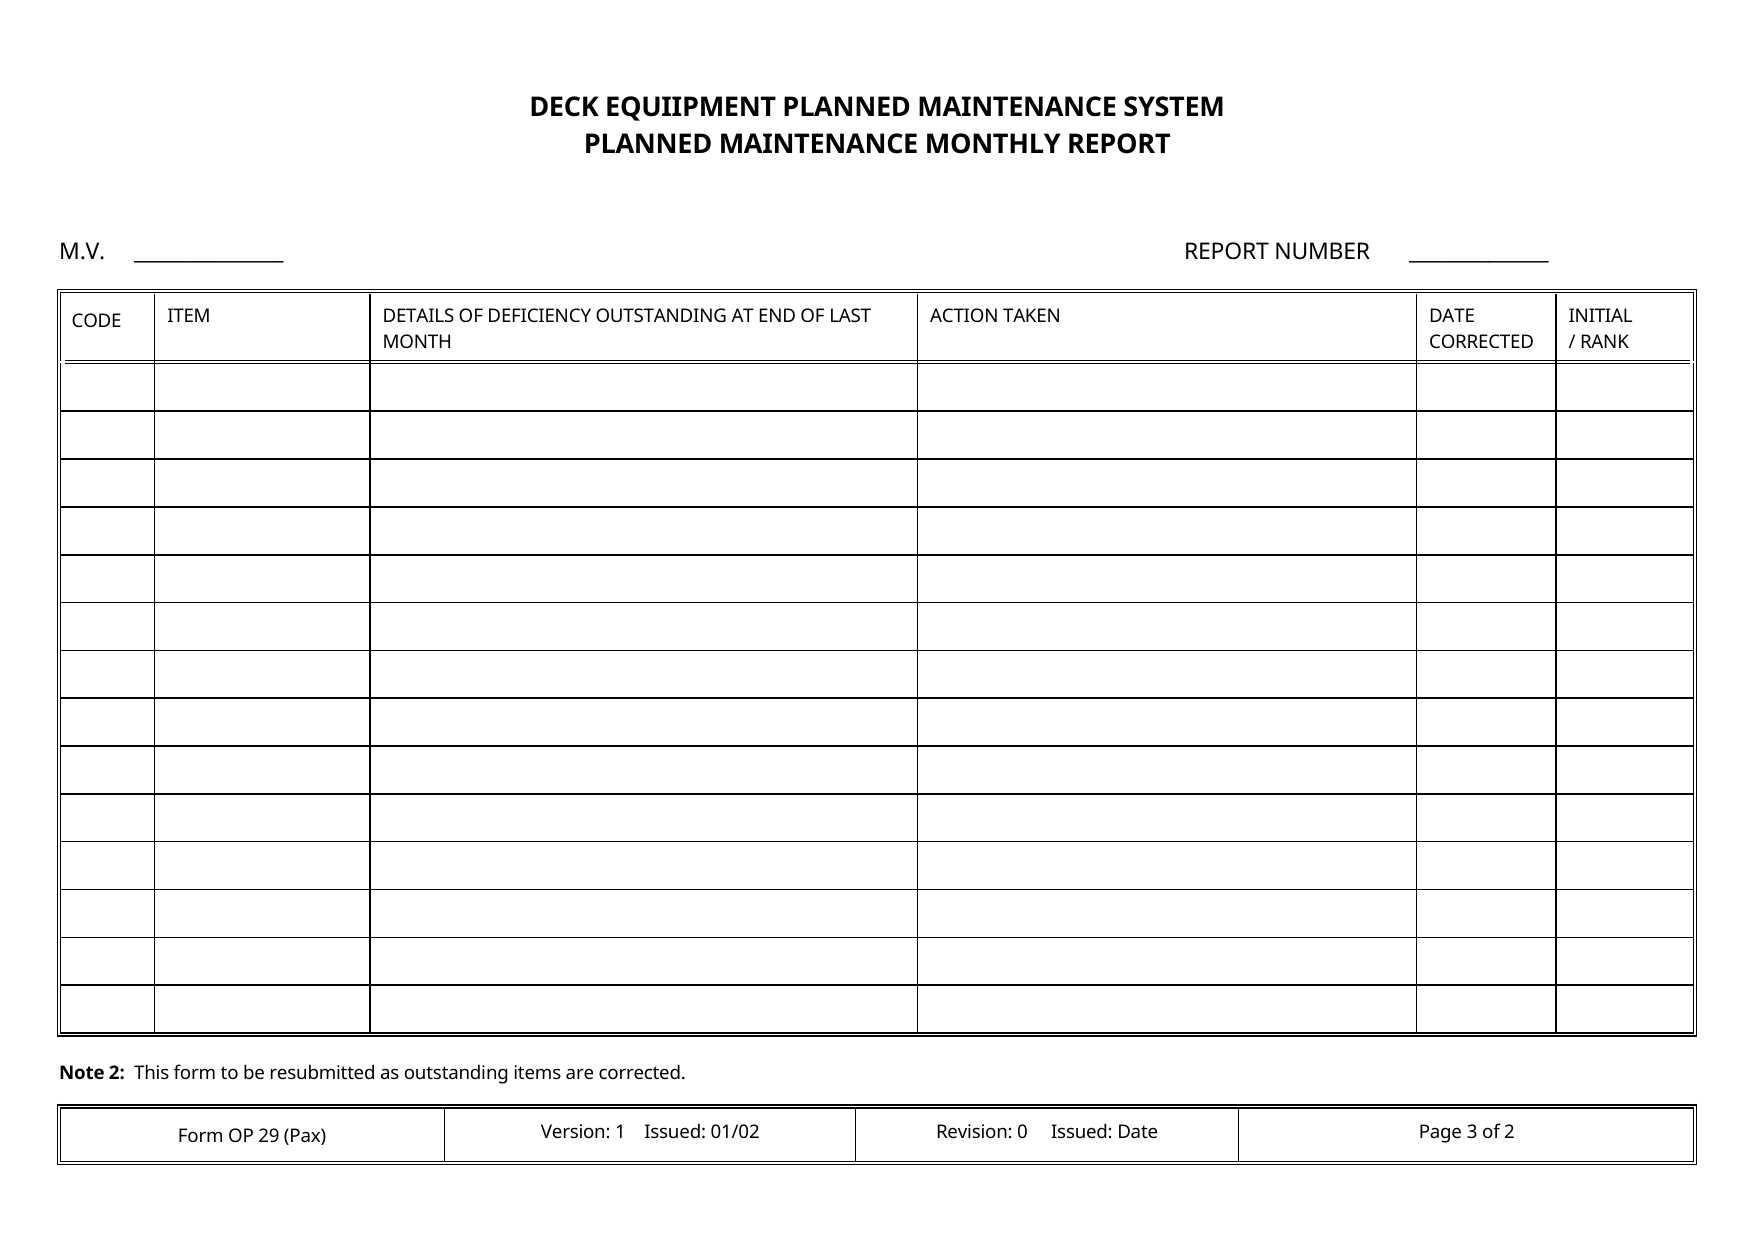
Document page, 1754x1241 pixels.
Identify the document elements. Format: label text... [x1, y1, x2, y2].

table_cell [918, 412, 1416, 458]
table_cell [918, 699, 1416, 745]
table_cell [918, 938, 1416, 984]
table_cell [371, 795, 917, 841]
table_cell [371, 508, 917, 554]
table_cell [371, 651, 917, 697]
table_cell [59, 360, 154, 410]
table_cell [918, 508, 1416, 554]
table_header ACTION TAKEN [918, 293, 1416, 359]
table_cell [371, 890, 917, 936]
table_cell [61, 699, 154, 745]
table_cell [1417, 795, 1555, 841]
table_cell [918, 842, 1416, 888]
table_cell [61, 412, 154, 458]
table_cell [61, 986, 154, 1032]
table_cell [371, 842, 917, 888]
table_cell [155, 795, 369, 841]
table_header DETAILS OF DEFICIENCY OUTSTANDING AT END OF LAST MONTH [371, 293, 917, 359]
table_cell [918, 603, 1416, 649]
table_header ITEM [155, 293, 370, 359]
table_cell [61, 460, 154, 506]
table_cell [155, 699, 369, 745]
table_cell [1557, 747, 1693, 793]
table_cell [155, 938, 369, 984]
table_cell [155, 842, 369, 888]
table_cell [1417, 651, 1555, 697]
table_cell [1557, 360, 1695, 410]
table_cell [155, 651, 369, 697]
table_cell [1417, 460, 1555, 506]
table_cell [155, 603, 369, 649]
table_cell [1557, 651, 1693, 697]
table_cell [1417, 603, 1555, 649]
table_cell [1417, 842, 1555, 888]
table_cell [1557, 842, 1693, 888]
table_cell [1557, 556, 1693, 602]
table_cell [1557, 699, 1693, 745]
table_cell [155, 460, 369, 506]
table_cell [61, 795, 154, 841]
table_cell [61, 556, 154, 602]
table_cell [61, 603, 154, 649]
table_cell [61, 747, 154, 793]
table_cell [1557, 890, 1693, 936]
table_cell [1417, 508, 1555, 554]
text PLANNED MAINTENANCE MONTHLY REPORT [59, 124, 1695, 161]
table_cell [1417, 364, 1555, 410]
table_cell [1557, 938, 1693, 984]
text Note 2: This form to be resubmitted as outstanding items are corrected. [59, 1059, 1695, 1085]
table_header CODE [61, 293, 154, 359]
text M.V. _______________ REPORT NUMBER ______________ [59, 235, 1695, 266]
table_cell [1557, 508, 1693, 554]
table_cell [61, 651, 154, 697]
table_cell [918, 364, 1416, 410]
table_cell [1557, 986, 1693, 1032]
table_cell [1417, 986, 1555, 1032]
table_cell [1557, 460, 1693, 506]
table_cell [155, 747, 369, 793]
table_cell [1557, 412, 1693, 458]
table_cell [371, 699, 917, 745]
table_cell [371, 556, 917, 602]
table_cell [155, 556, 369, 602]
table_cell [371, 938, 917, 984]
table_cell [155, 986, 369, 1032]
table_cell [1417, 890, 1555, 936]
table_cell [1417, 412, 1555, 458]
table_cell [1417, 747, 1555, 793]
table_cell [155, 508, 369, 554]
table_cell [918, 986, 1416, 1032]
table_cell [61, 890, 154, 936]
table_cell [155, 890, 369, 936]
table_cell [918, 556, 1416, 602]
table_cell [1417, 556, 1555, 602]
text DECK EQUIIPMENT PLANNED MAINTENANCE SYSTEM [59, 87, 1695, 124]
table_cell [371, 460, 917, 506]
table_cell [918, 460, 1416, 506]
table_header DATE CORRECTED [1417, 293, 1556, 359]
table_cell [1417, 699, 1555, 745]
table_header INITIAL / RANK [1557, 293, 1693, 359]
table_cell [371, 364, 917, 410]
table_cell [61, 842, 154, 888]
table_cell [371, 747, 917, 793]
table_cell [1417, 938, 1555, 984]
table_cell [1557, 795, 1693, 841]
table_cell [155, 412, 369, 458]
table_cell [918, 890, 1416, 936]
table_cell [918, 651, 1416, 697]
table_cell [371, 986, 917, 1032]
table_cell [61, 938, 154, 984]
table_cell [371, 412, 917, 458]
table_cell [918, 747, 1416, 793]
table_cell [155, 364, 369, 410]
table_cell [61, 508, 154, 554]
table_cell [1557, 603, 1693, 649]
table_cell [371, 603, 917, 649]
table_cell [918, 795, 1416, 841]
